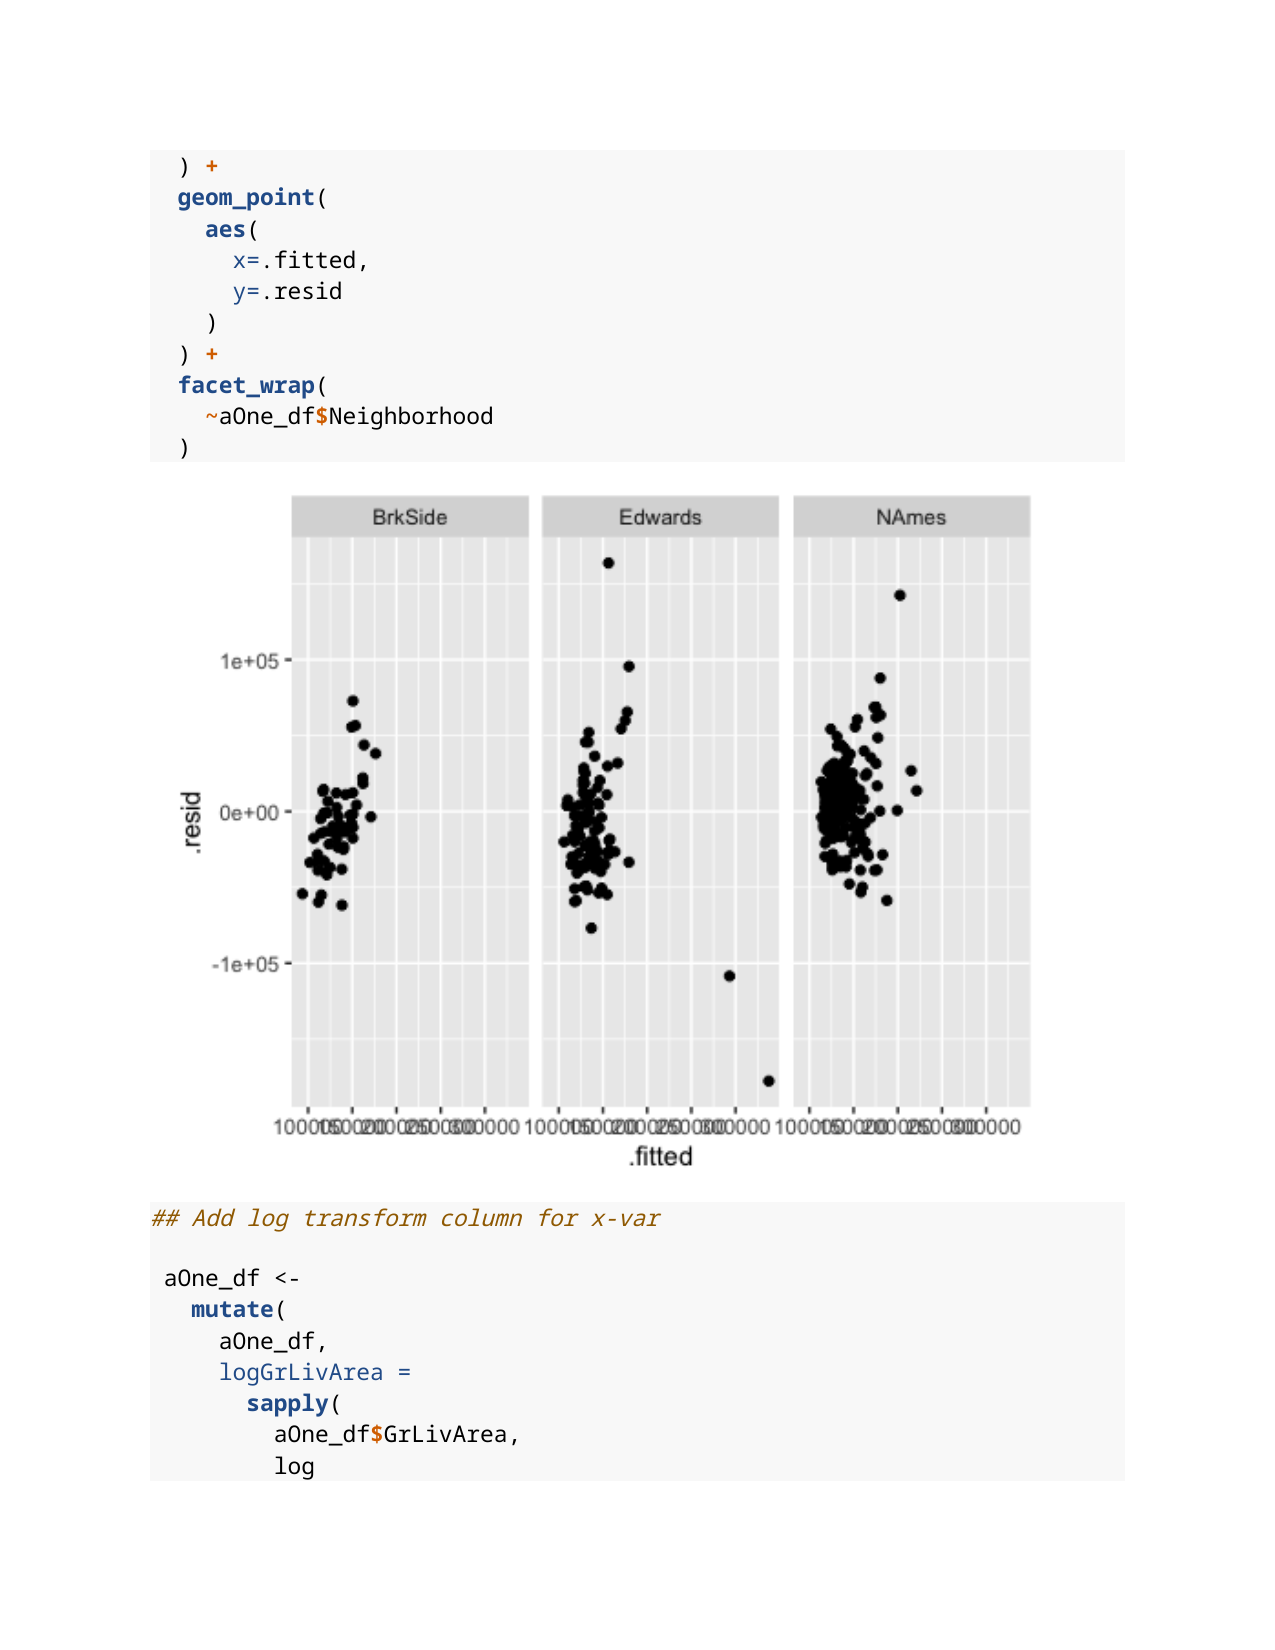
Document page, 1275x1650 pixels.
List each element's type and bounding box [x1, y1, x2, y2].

text [150, 150, 1125, 462]
picture [168, 483, 1044, 1184]
text [150, 1202, 1125, 1481]
